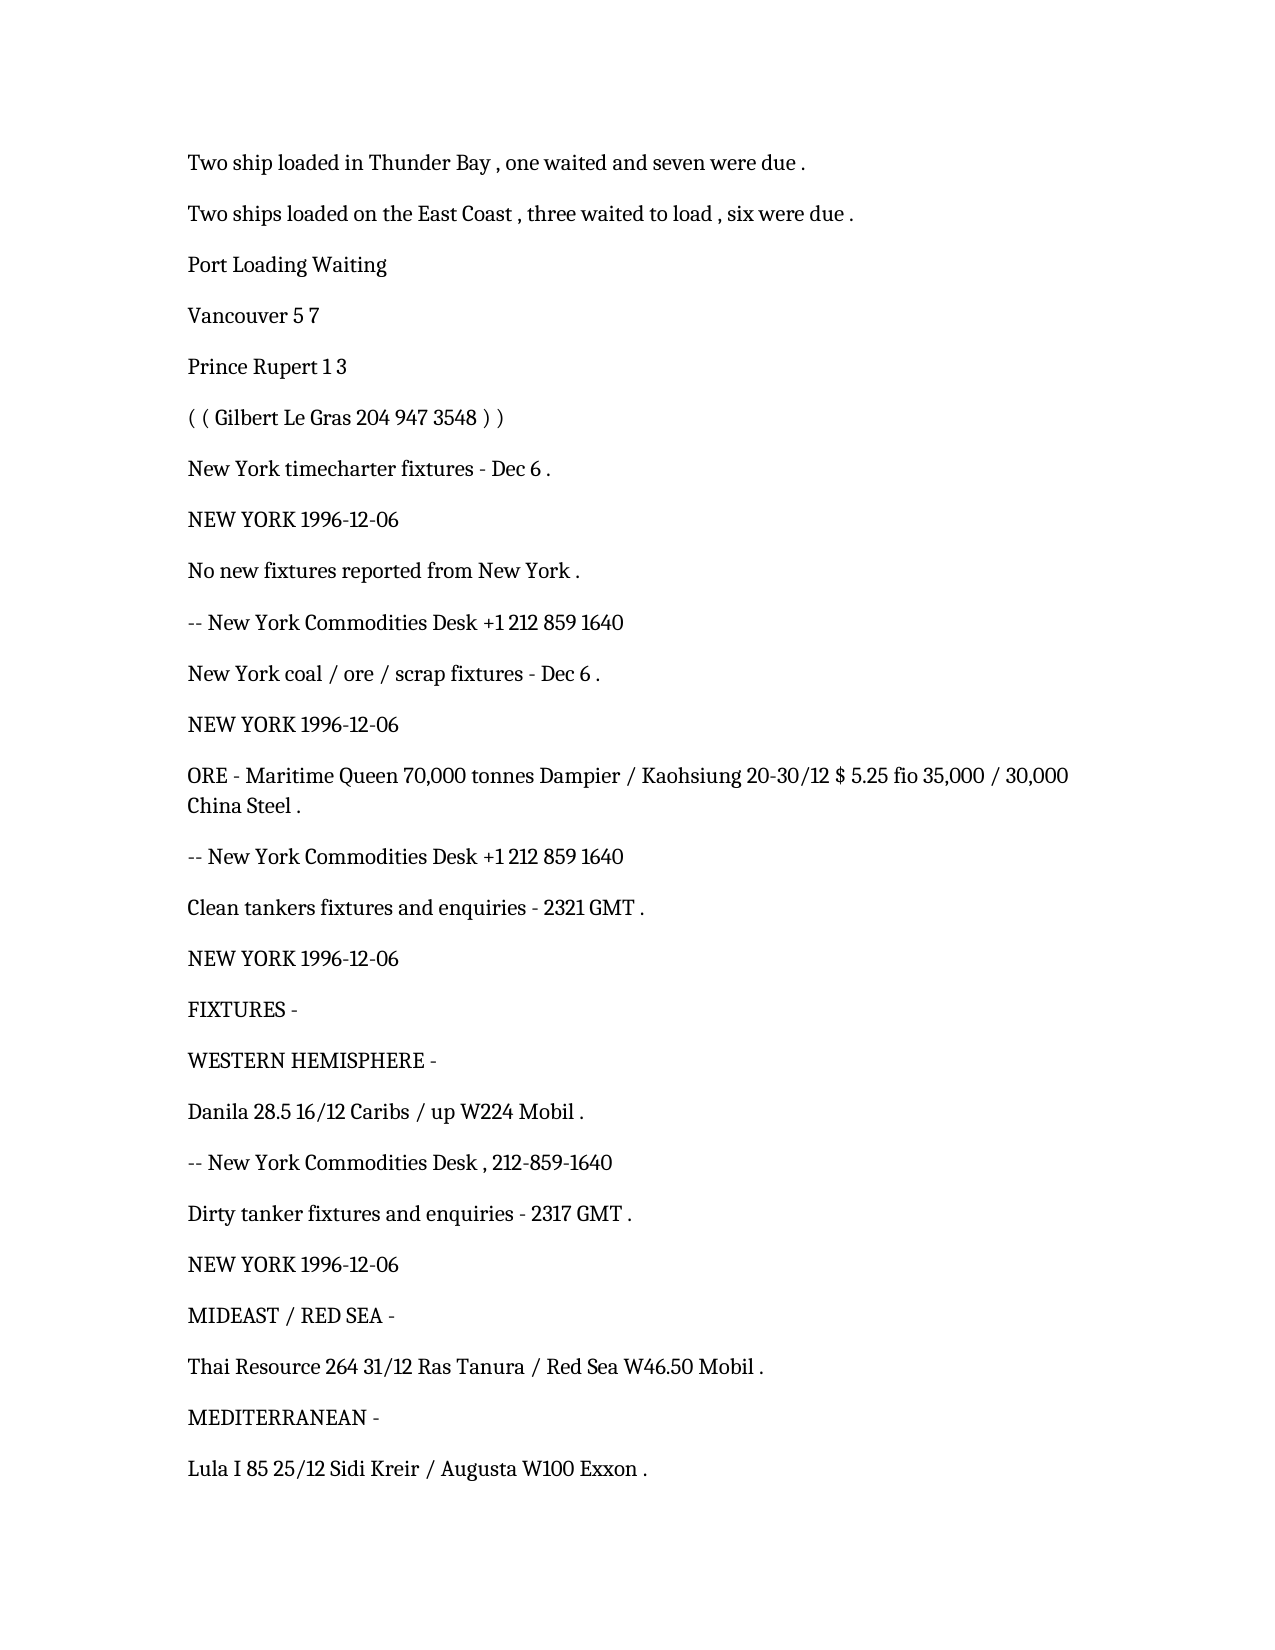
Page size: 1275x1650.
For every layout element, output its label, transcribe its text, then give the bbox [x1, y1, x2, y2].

text Prince Rupert 1 3 [187, 354, 1087, 381]
text -- New York Commodities Desk +1 212 859 1640 [187, 844, 1087, 870]
text ( ( Gilbert Le Gras 204 947 3548 ) ) [187, 405, 1087, 432]
text Thai Resource 264 31/12 Ras Tanura / Red Sea W46.50 Mobil . [187, 1354, 1087, 1381]
text WESTERN HEMISPHERE - [187, 1048, 1087, 1074]
text New York coal / ore / scrap fixtures - Dec 6 . [187, 660, 1087, 687]
text ORE - Maritime Queen 70,000 tonnes Dampier / Kaohsiung 20-30/12 $ 5.25 fio 35,000 / 30,000 China Steel . [187, 762, 1087, 819]
text NEW YORK 1996-12-06 [187, 1252, 1087, 1278]
text Vancouver 5 7 [187, 303, 1087, 329]
text MEDITERRANEAN - [187, 1405, 1087, 1432]
text MIDEAST / RED SEA - [187, 1303, 1087, 1329]
text Danila 28.5 16/12 Caribs / up W224 Mobil . [187, 1099, 1087, 1125]
text Lula I 85 25/12 Sidi Kreir / Augusta W100 Exxon . [187, 1456, 1087, 1483]
text NEW YORK 1996-12-06 [187, 711, 1087, 738]
text No new fixtures reported from New York . [187, 558, 1087, 585]
text Clean tankers fixtures and enquiries - 2321 GMT . [187, 895, 1087, 921]
text FIXTURES - [187, 997, 1087, 1023]
text NEW YORK 1996-12-06 [187, 946, 1087, 972]
text Two ships loaded on the East Coast , three waited to load , six were due . [187, 201, 1087, 227]
text NEW YORK 1996-12-06 [187, 507, 1087, 534]
text New York timecharter fixtures - Dec 6 . [187, 456, 1087, 483]
text Dirty tanker fixtures and enquiries - 2317 GMT . [187, 1201, 1087, 1227]
text -- New York Commodities Desk +1 212 859 1640 [187, 609, 1087, 636]
text Two ship loaded in Thunder Bay , one waited and seven were due . [187, 150, 1087, 176]
text -- New York Commodities Desk , 212-859-1640 [187, 1150, 1087, 1176]
text Port Loading Waiting [187, 252, 1087, 278]
